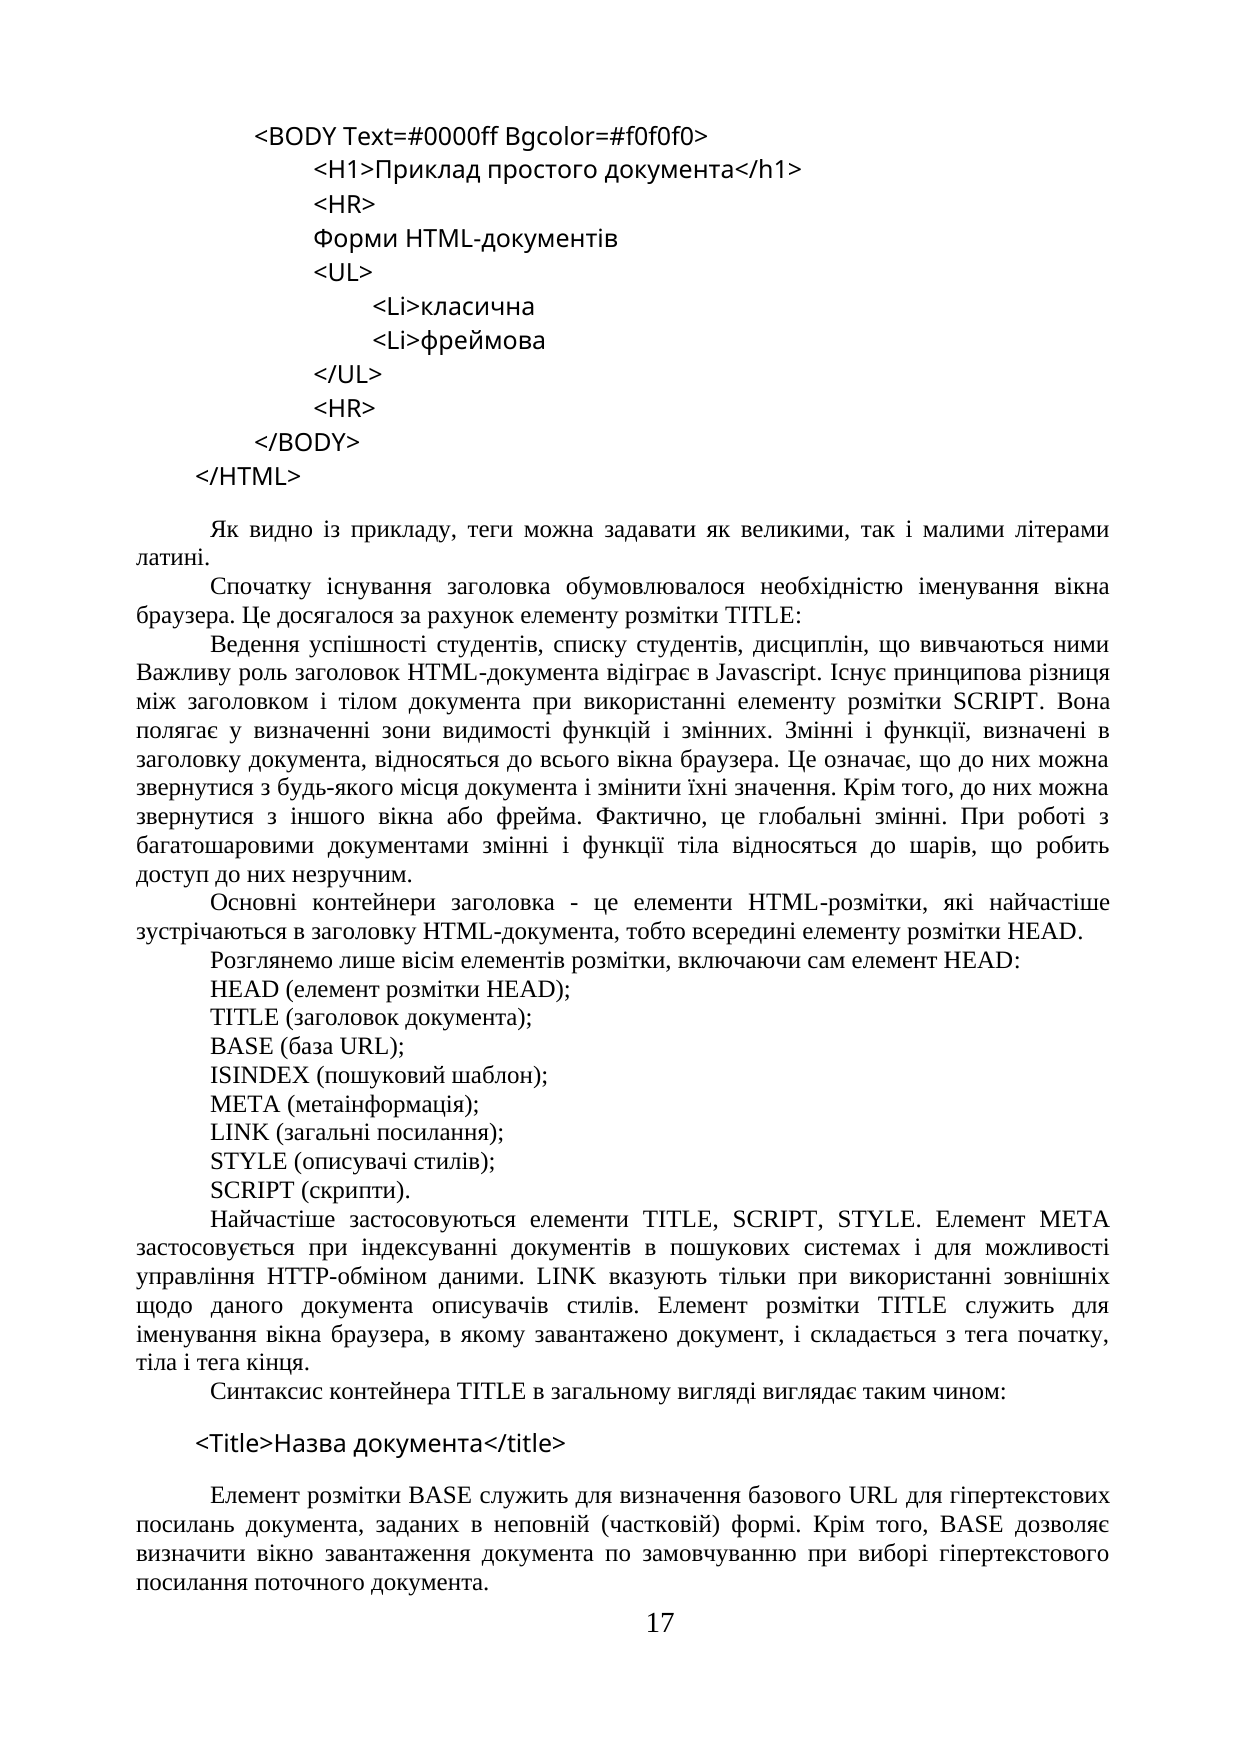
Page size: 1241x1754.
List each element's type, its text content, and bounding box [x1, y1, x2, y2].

text </UL> [195, 357, 1110, 391]
text <Title>Назва документа</title> [195, 1426, 1110, 1460]
text </BODY> [195, 425, 1110, 459]
text <H1>Приклад простого документа</h1> [195, 152, 1110, 186]
text Синтаксис контейнера TITLE в загальному вигляді виглядає таким чином: [136, 1376, 1110, 1405]
text META (метаінформація); [136, 1089, 1110, 1117]
text Ведення успішності студентів, списку студентів, дисциплін, що вивчаються ними Важливу роль заголовок HTML-документа відіграє в Javascript. Існує принципова різниця між заголовком і тілом документа при використанні елементу розмітки SCRIPT. Вона полягає у визначенні зони видимості функцій і змінних. Змінні і функції, визначені в заголовку документа, відносяться до всього вікна браузера. Це означає, що до них можна звернутися з будь-якого місця документа і змінити їхні значення. Крім того, до них можна звернутися з іншого вікна або фрейма. Фактично, це глобальні змінні. При роботі з багатошаровими документами змінні і функції тіла відносяться до шарів, що робить доступ до них незручним. [136, 629, 1110, 887]
text Як видно із прикладу, теги можна задавати як великими, так і малими літерами латині. [136, 514, 1110, 571]
text <Li>класична [195, 288, 1110, 322]
text Основні контейнери заголовка - це елементи HTML-розмітки, які найчастіше зустрічаються в заголовку HTML-документа, тобто всередині елементу розмітки HEAD. [136, 887, 1110, 945]
text BASE (база URL); [136, 1031, 1110, 1060]
text Спочатку існування заголовка обумовлювалося необхідністю іменування вікна браузера. Це досягалося за рахунок елементу розмітки TITLE: [136, 571, 1110, 629]
text <Li>фреймова [195, 322, 1110, 357]
text ISINDEX (пошуковий шаблон); [136, 1060, 1110, 1089]
text STYLE (описувачі стилів); [136, 1146, 1110, 1175]
text <HR> [195, 186, 1110, 220]
text SCRIPT (скрипти). [136, 1175, 1110, 1204]
text <HR> [195, 391, 1110, 425]
text Елемент розмітки BASE служить для визначення базового URL для гіпертекстових посилань документа, заданих в неповній (частковій) формі. Крім того, BASE дозволяє визначити вікно завантаження документа по замовчуванню при виборі гіпертекстового посилання поточного документа. [136, 1481, 1110, 1596]
text HEAD (елемент розмітки HEAD); [136, 974, 1110, 1002]
text Форми HTML-документів [195, 220, 1110, 254]
text <BODY Text=#0000ff Bgcolor=#f0f0f0> [195, 118, 1110, 152]
text Найчастіше застосовуються елементи TITLE, SCRIPT, STYLE. Елемент META застосовується при індексуванні документів в пошукових системах і для можливості управління HTTP-обміном даними. LINK вказують тільки при використанні зовнішніх щодо даного документа описувачів стилів. Елемент розмітки TITLE служить для іменування вікна браузера, в якому завантажено документ, і складається з тега початку, тіла і тега кінця. [136, 1204, 1110, 1376]
text LINK (загальні посилання); [136, 1117, 1110, 1146]
text TITLE (заголовок документа); [136, 1002, 1110, 1031]
text </HTML> [195, 459, 1110, 493]
text <UL> [195, 254, 1110, 288]
text Розглянемо лише вісім елементів розмітки, включаючи сам елемент HEAD: [136, 945, 1110, 974]
